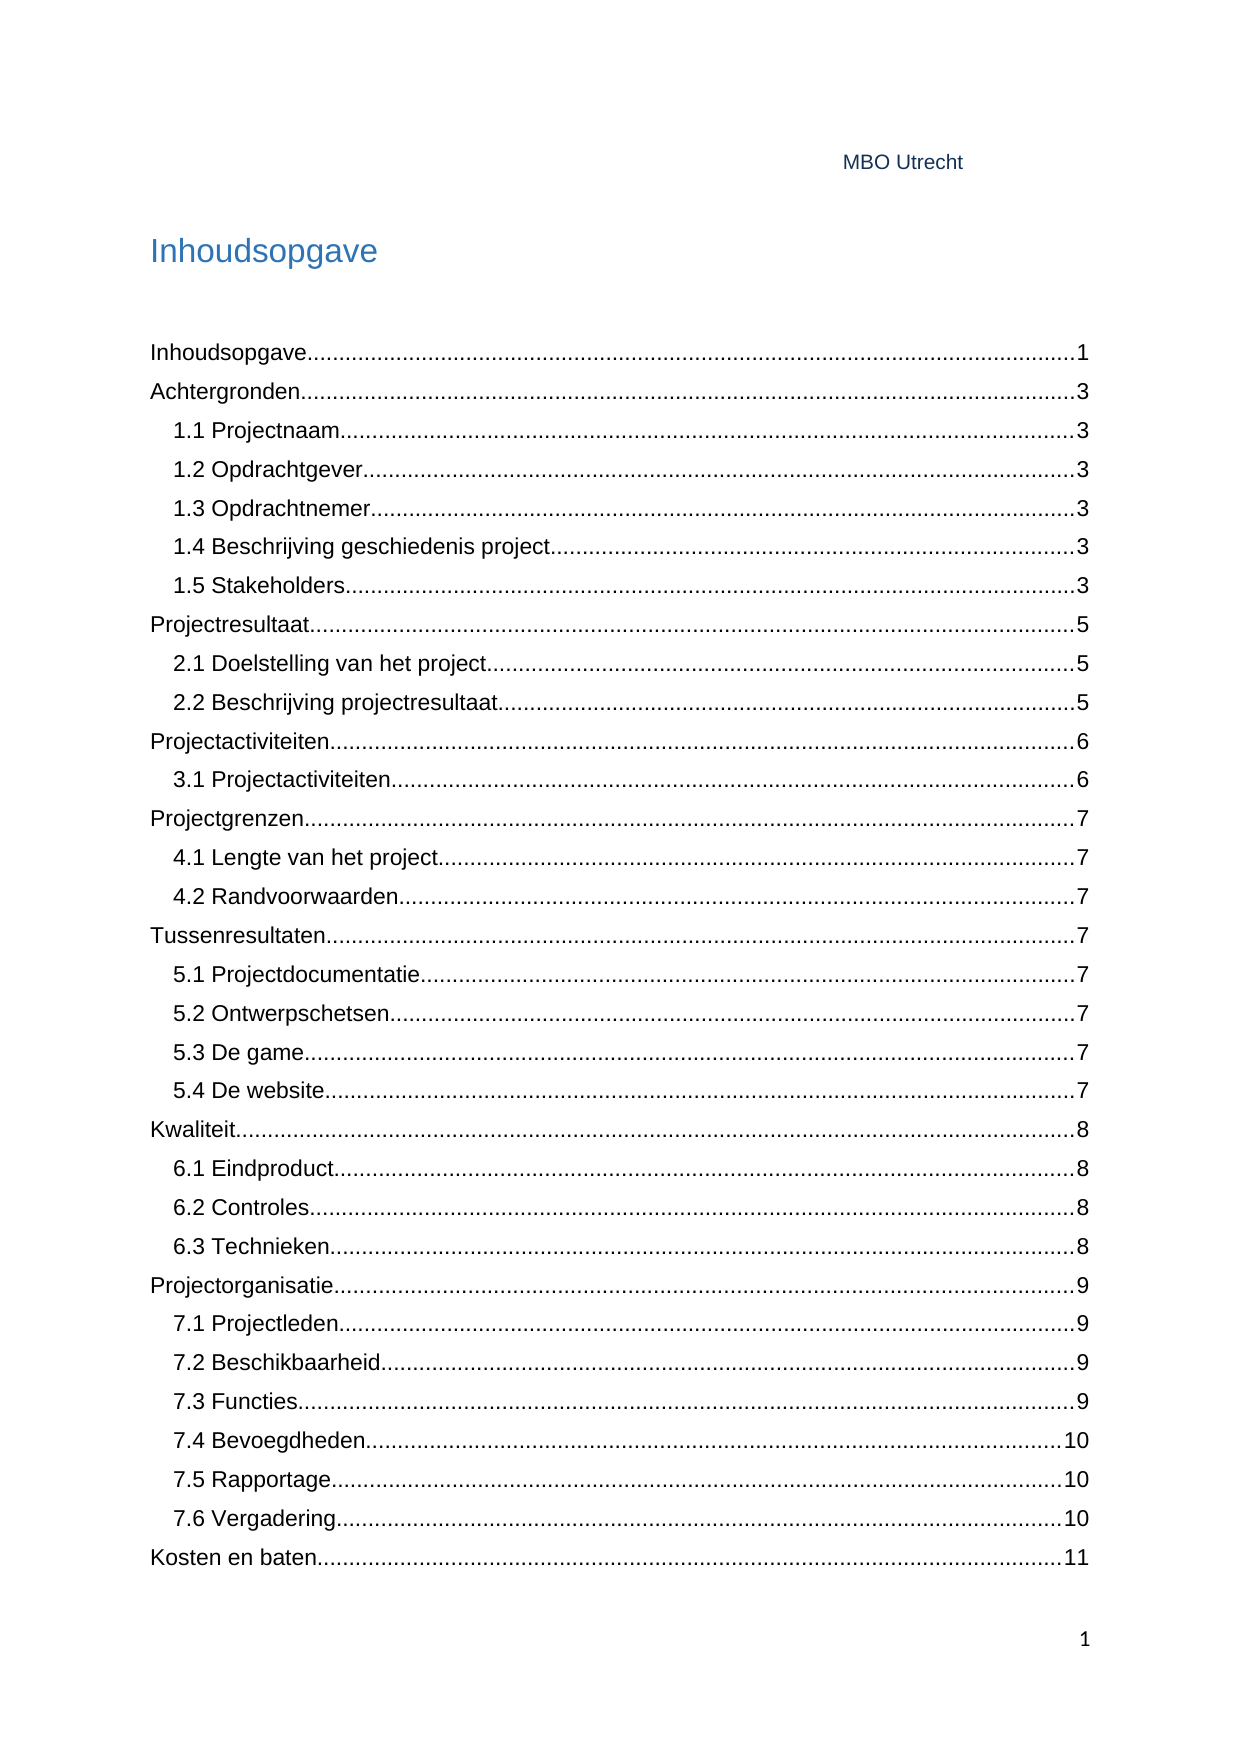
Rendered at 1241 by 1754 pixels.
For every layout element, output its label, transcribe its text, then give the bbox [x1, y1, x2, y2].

subtitle Inhoudsopgave [150, 231, 1090, 269]
